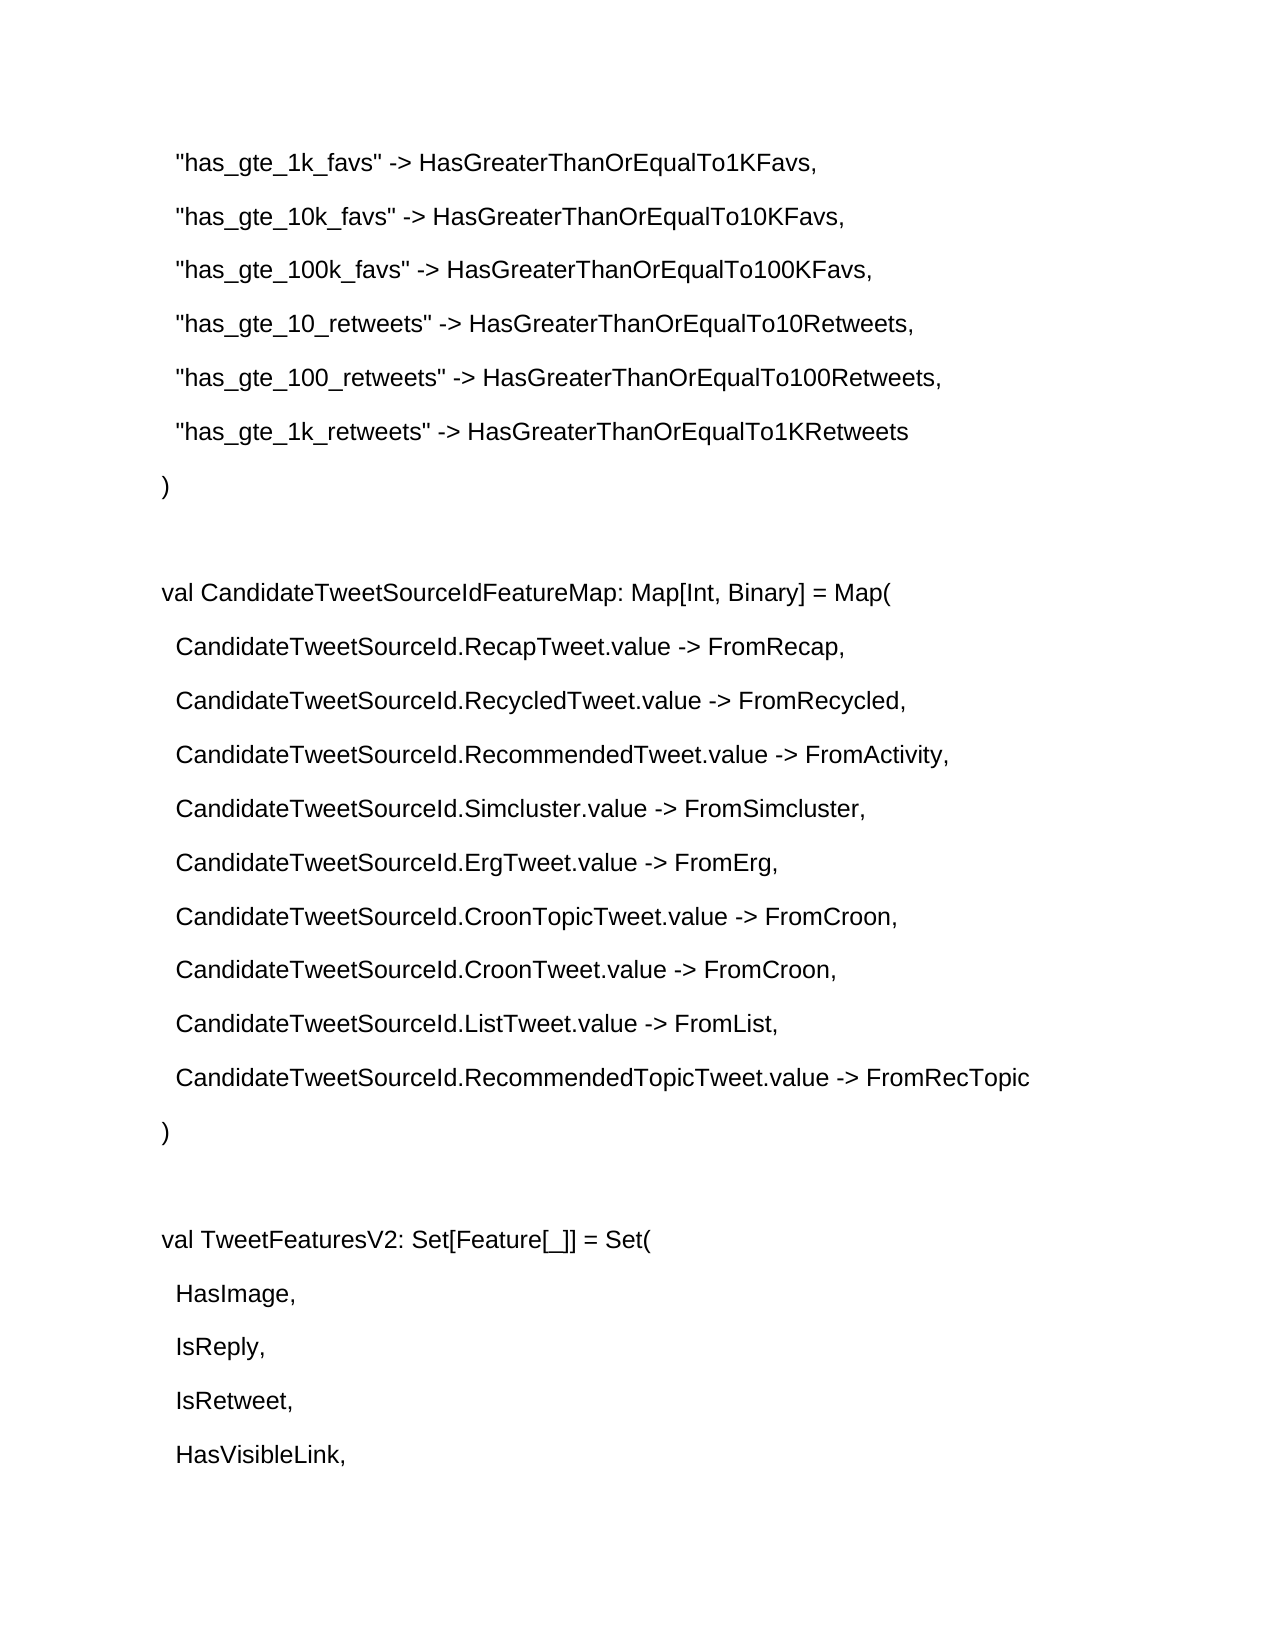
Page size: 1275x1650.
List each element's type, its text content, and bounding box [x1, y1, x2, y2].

text IsReply, [148, 1332, 1127, 1361]
text ) [148, 471, 1127, 499]
text IsRetweet, [148, 1386, 1127, 1415]
text ) [148, 1117, 1127, 1146]
text val TweetFeaturesV2: Set[Feature[_]] = Set( [148, 1225, 1127, 1253]
text CandidateTweetSourceId.RecapTweet.value -> FromRecap, [148, 632, 1127, 661]
text HasImage, [148, 1278, 1127, 1307]
text CandidateTweetSourceId.Simcluster.value -> FromSimcluster, [148, 794, 1127, 823]
text CandidateTweetSourceId.RecommendedTopicTweet.value -> FromRecTopic [148, 1063, 1127, 1092]
text CandidateTweetSourceId.ErgTweet.value -> FromErg, [148, 848, 1127, 876]
text "has_gte_10k_favs" -> HasGreaterThanOrEqualTo10KFavs, [148, 201, 1127, 230]
text "has_gte_10_retweets" -> HasGreaterThanOrEqualTo10Retweets, [148, 309, 1127, 338]
text "has_gte_100k_favs" -> HasGreaterThanOrEqualTo100KFavs, [148, 255, 1127, 284]
text CandidateTweetSourceId.CroonTopicTweet.value -> FromCroon, [148, 902, 1127, 930]
text val CandidateTweetSourceIdFeatureMap: Map[Int, Binary] = Map( [148, 578, 1127, 607]
text CandidateTweetSourceId.RecommendedTweet.value -> FromActivity, [148, 740, 1127, 769]
text CandidateTweetSourceId.ListTweet.value -> FromList, [148, 1009, 1127, 1038]
text "has_gte_1k_favs" -> HasGreaterThanOrEqualTo1KFavs, [148, 148, 1127, 176]
text "has_gte_100_retweets" -> HasGreaterThanOrEqualTo100Retweets, [148, 363, 1127, 392]
text "has_gte_1k_retweets" -> HasGreaterThanOrEqualTo1KRetweets [148, 417, 1127, 446]
text CandidateTweetSourceId.RecycledTweet.value -> FromRecycled, [148, 686, 1127, 715]
text CandidateTweetSourceId.CroonTweet.value -> FromCroon, [148, 955, 1127, 984]
text HasVisibleLink, [148, 1440, 1127, 1469]
